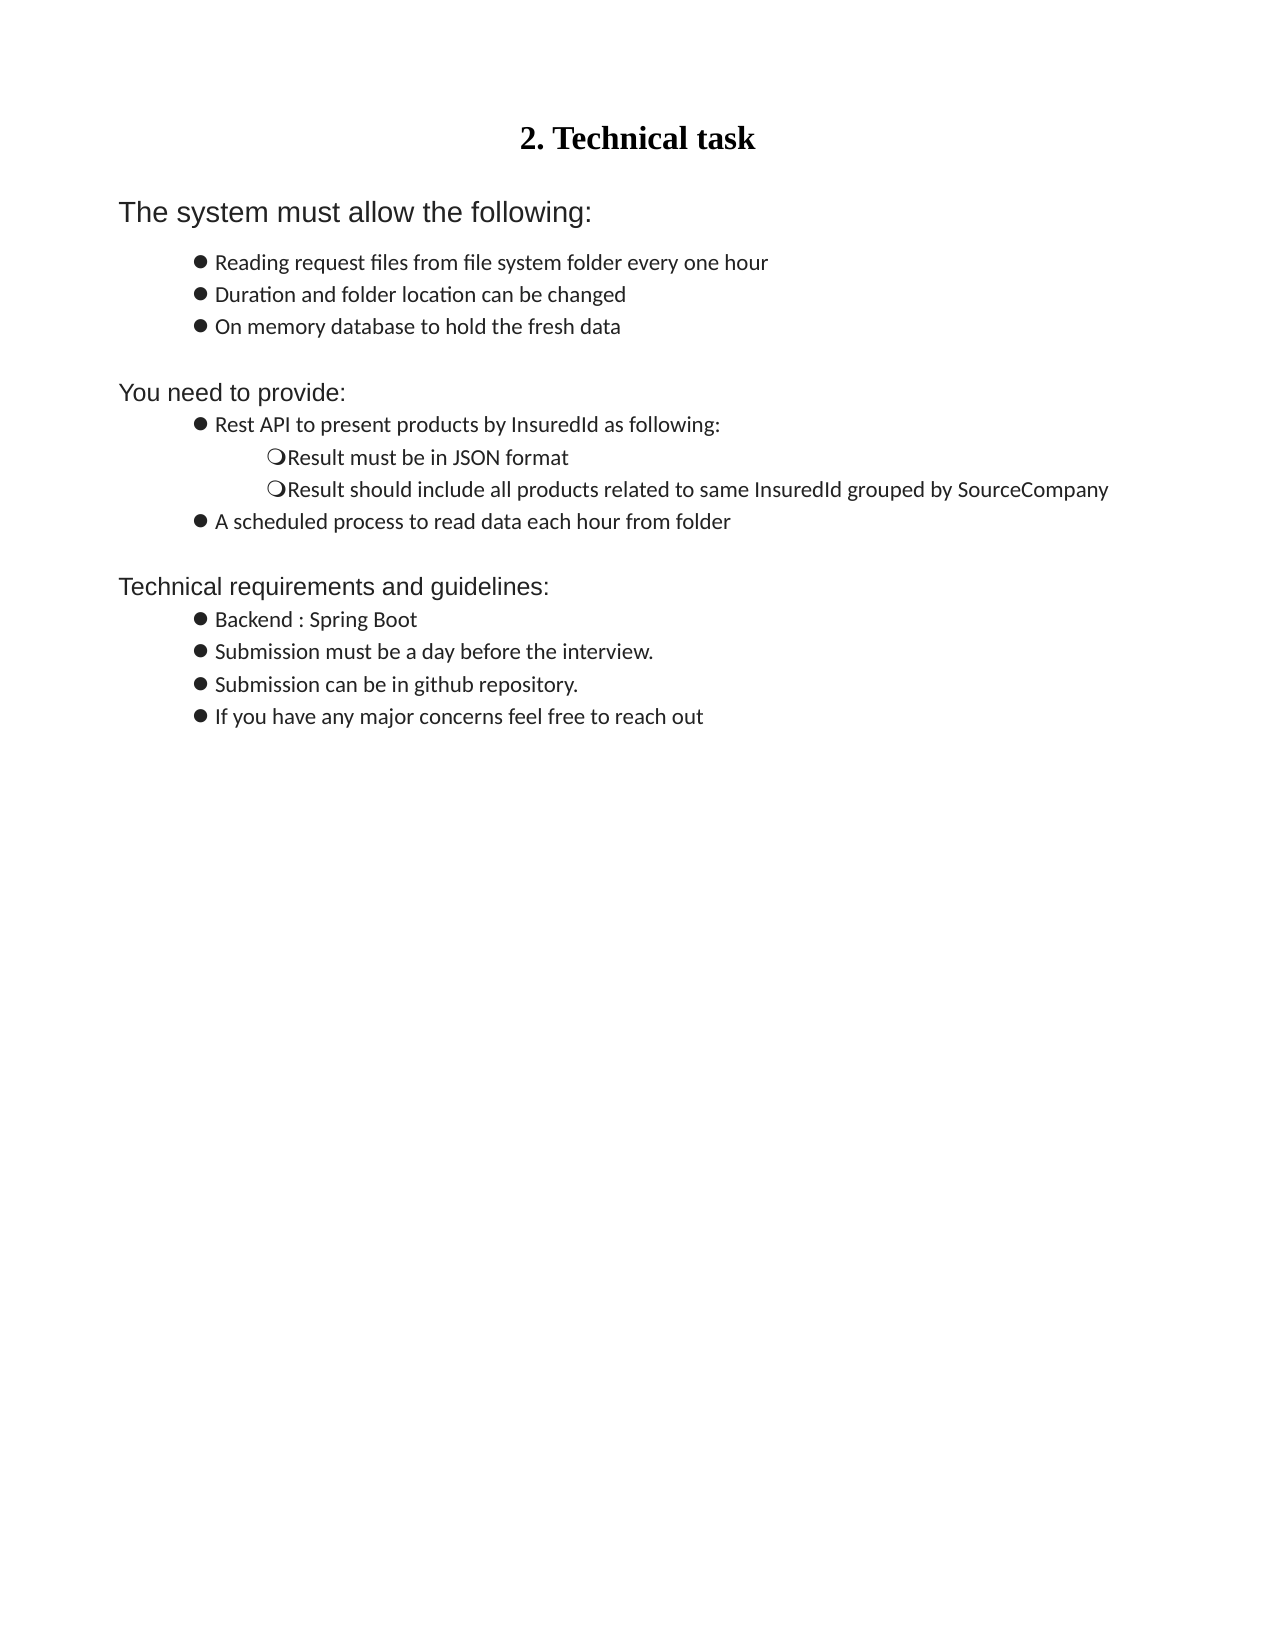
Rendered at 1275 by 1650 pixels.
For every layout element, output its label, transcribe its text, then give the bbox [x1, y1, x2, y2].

list Result should include all products related to same InsuredId grouped by SourceCompany [265, 475, 1157, 503]
text You need to provide: [118, 377, 1157, 406]
list On memory database to hold the fresh data [192, 312, 1157, 340]
list If you have any major concerns feel free to reach out [192, 702, 1157, 730]
list Result must be in JSON format [265, 443, 1157, 471]
list Backend : Spring Boot [192, 605, 1157, 633]
list Duration and folder location can be changed [192, 280, 1157, 308]
list A scheduled process to read data each hour from folder [192, 507, 1157, 535]
list Rest API to present products by InsuredId as following: [192, 411, 1157, 438]
text Technical requirements and guidelines: [118, 572, 1157, 601]
list Submission must be a day before the interview. [192, 637, 1157, 666]
text The system must allow the following: [118, 195, 1157, 228]
text 2. Technical task [118, 118, 1157, 156]
list Submission can be in github repository. [192, 670, 1157, 698]
list Reading request files from file system folder every one hour [192, 248, 1157, 276]
